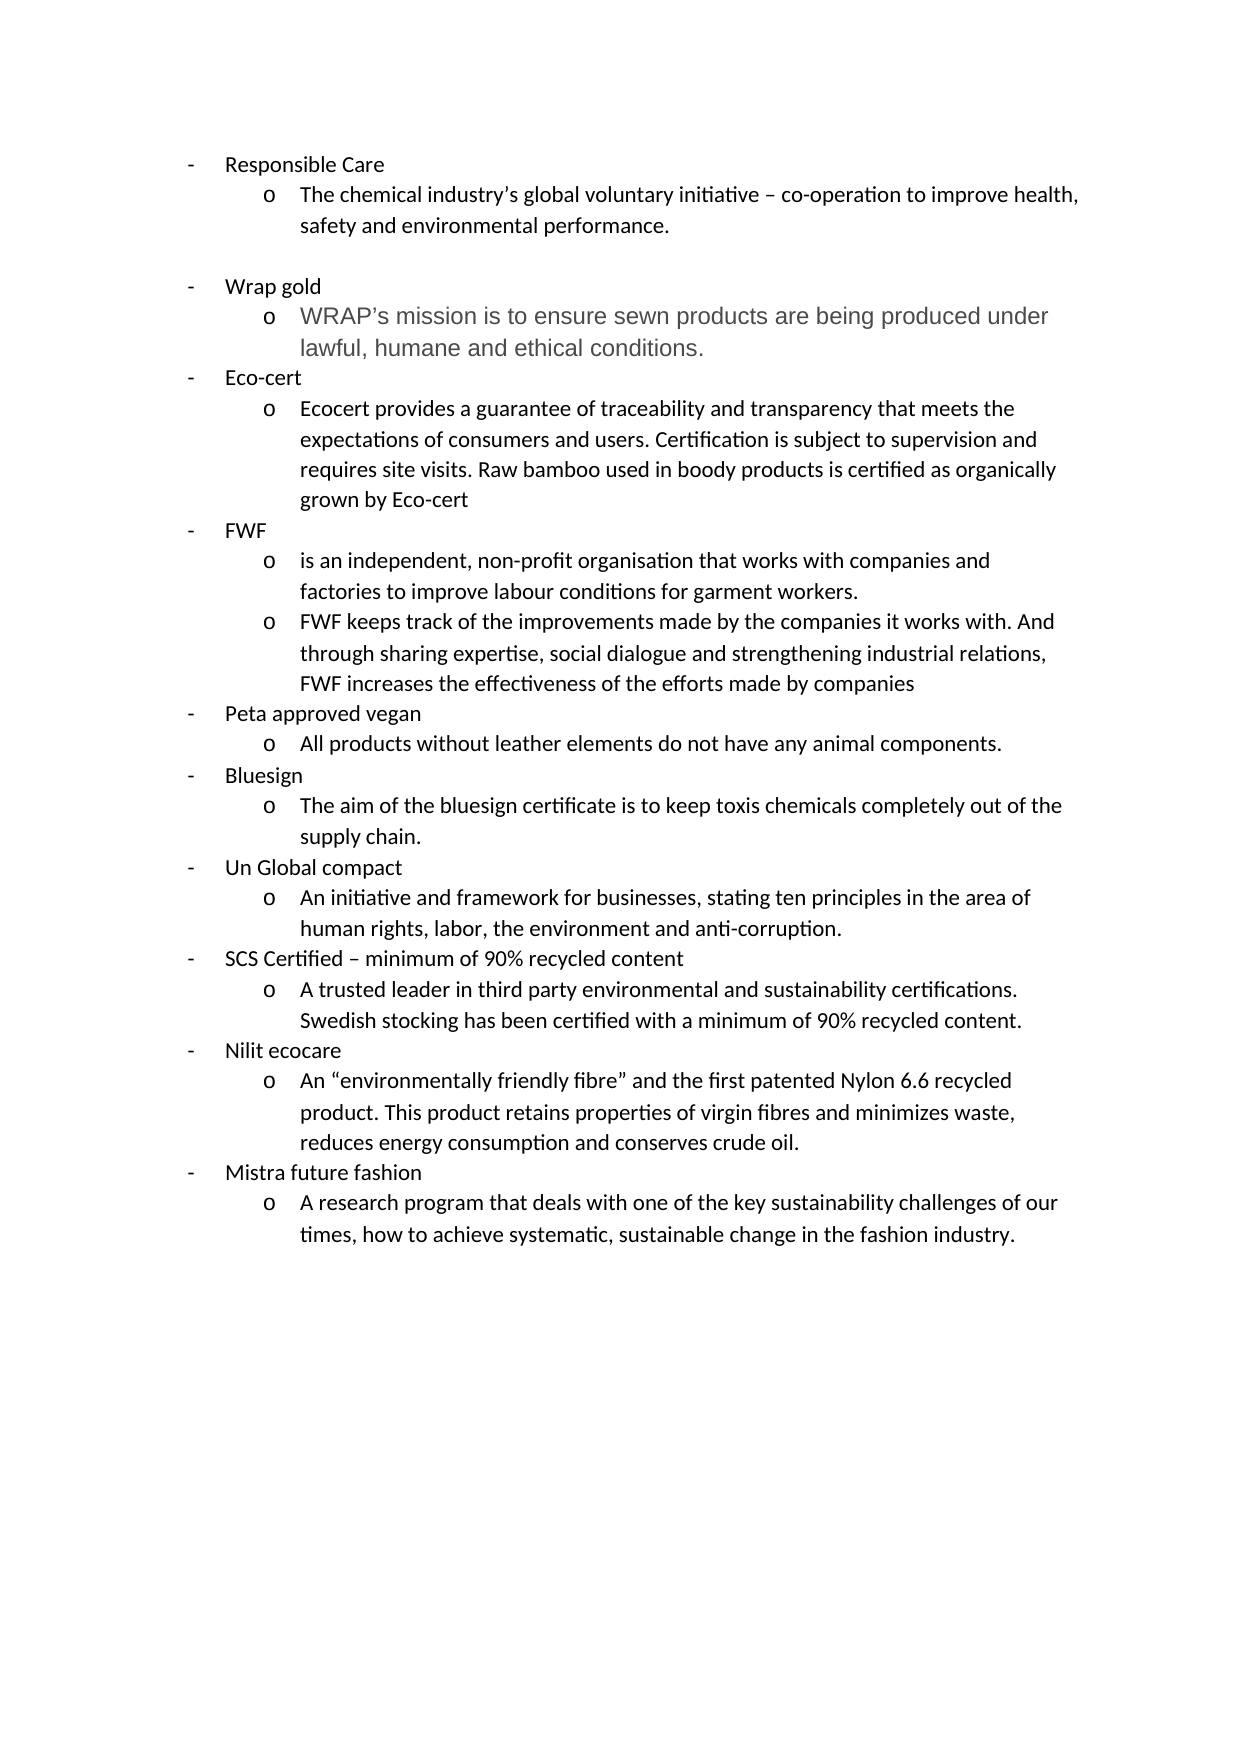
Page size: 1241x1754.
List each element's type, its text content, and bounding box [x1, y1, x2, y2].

list An “environmentally friendly fibre” and the first patented Nylon 6.6 recycled product. This product retains properties of virgin fibres and minimizes waste, reduces energy consumption and conserves crude oil. [262, 1066, 1090, 1156]
list Eco-cert [187, 363, 1090, 392]
list Responsible Care [187, 150, 1090, 178]
list Mistra future fashion [187, 1158, 1090, 1186]
list A research program that deals with one of the key sustainability challenges of our times, how to achieve systematic, sustainable change in the fashion industry. [262, 1188, 1090, 1248]
list Peta approved vegan [187, 699, 1090, 727]
list Bluesign [187, 761, 1090, 789]
list FWF keeps track of the improvements made by the companies it works with. And through sharing expertise, social dialogue and strengthening industrial relations, FWF increases the effectiveness of the efforts made by companies [262, 607, 1090, 697]
list FWF [187, 516, 1090, 544]
list Nilit ecocare [187, 1036, 1090, 1064]
list Un Global compact [187, 853, 1090, 881]
list The chemical industry’s global voluntary initiative – co-operation to improve health, safety and environmental performance. [262, 180, 1090, 239]
list is an independent, non-profit organisation that works with companies and factories to improve labour conditions for garment workers. [262, 546, 1090, 605]
list SCS Certified – minimum of 90% recycled content [187, 944, 1090, 972]
list A trusted leader in third party environmental and sustainability certifications. Swedish stocking has been certified with a minimum of 90% recycled content. [262, 975, 1090, 1034]
list WRAP’s mission is to ensure sewn products are being produced under lawful, humane and ethical conditions. [262, 302, 1090, 361]
list Wrap gold [187, 272, 1090, 300]
list An initiative and framework for businesses, stating ten principles in the area of human rights, labor, the environment and anti-corruption. [262, 883, 1090, 942]
list Ecocert provides a guarantee of traceability and transparency that meets the expectations of consumers and users. Certification is subject to supervision and requires site visits. Raw bamboo used in boody products is certified as organically grown by Eco-cert [262, 394, 1090, 513]
list The aim of the bluesign certificate is to keep toxis chemicals completely out of the supply chain. [262, 791, 1090, 851]
list All products without leather elements do not have any animal components. [262, 729, 1090, 759]
